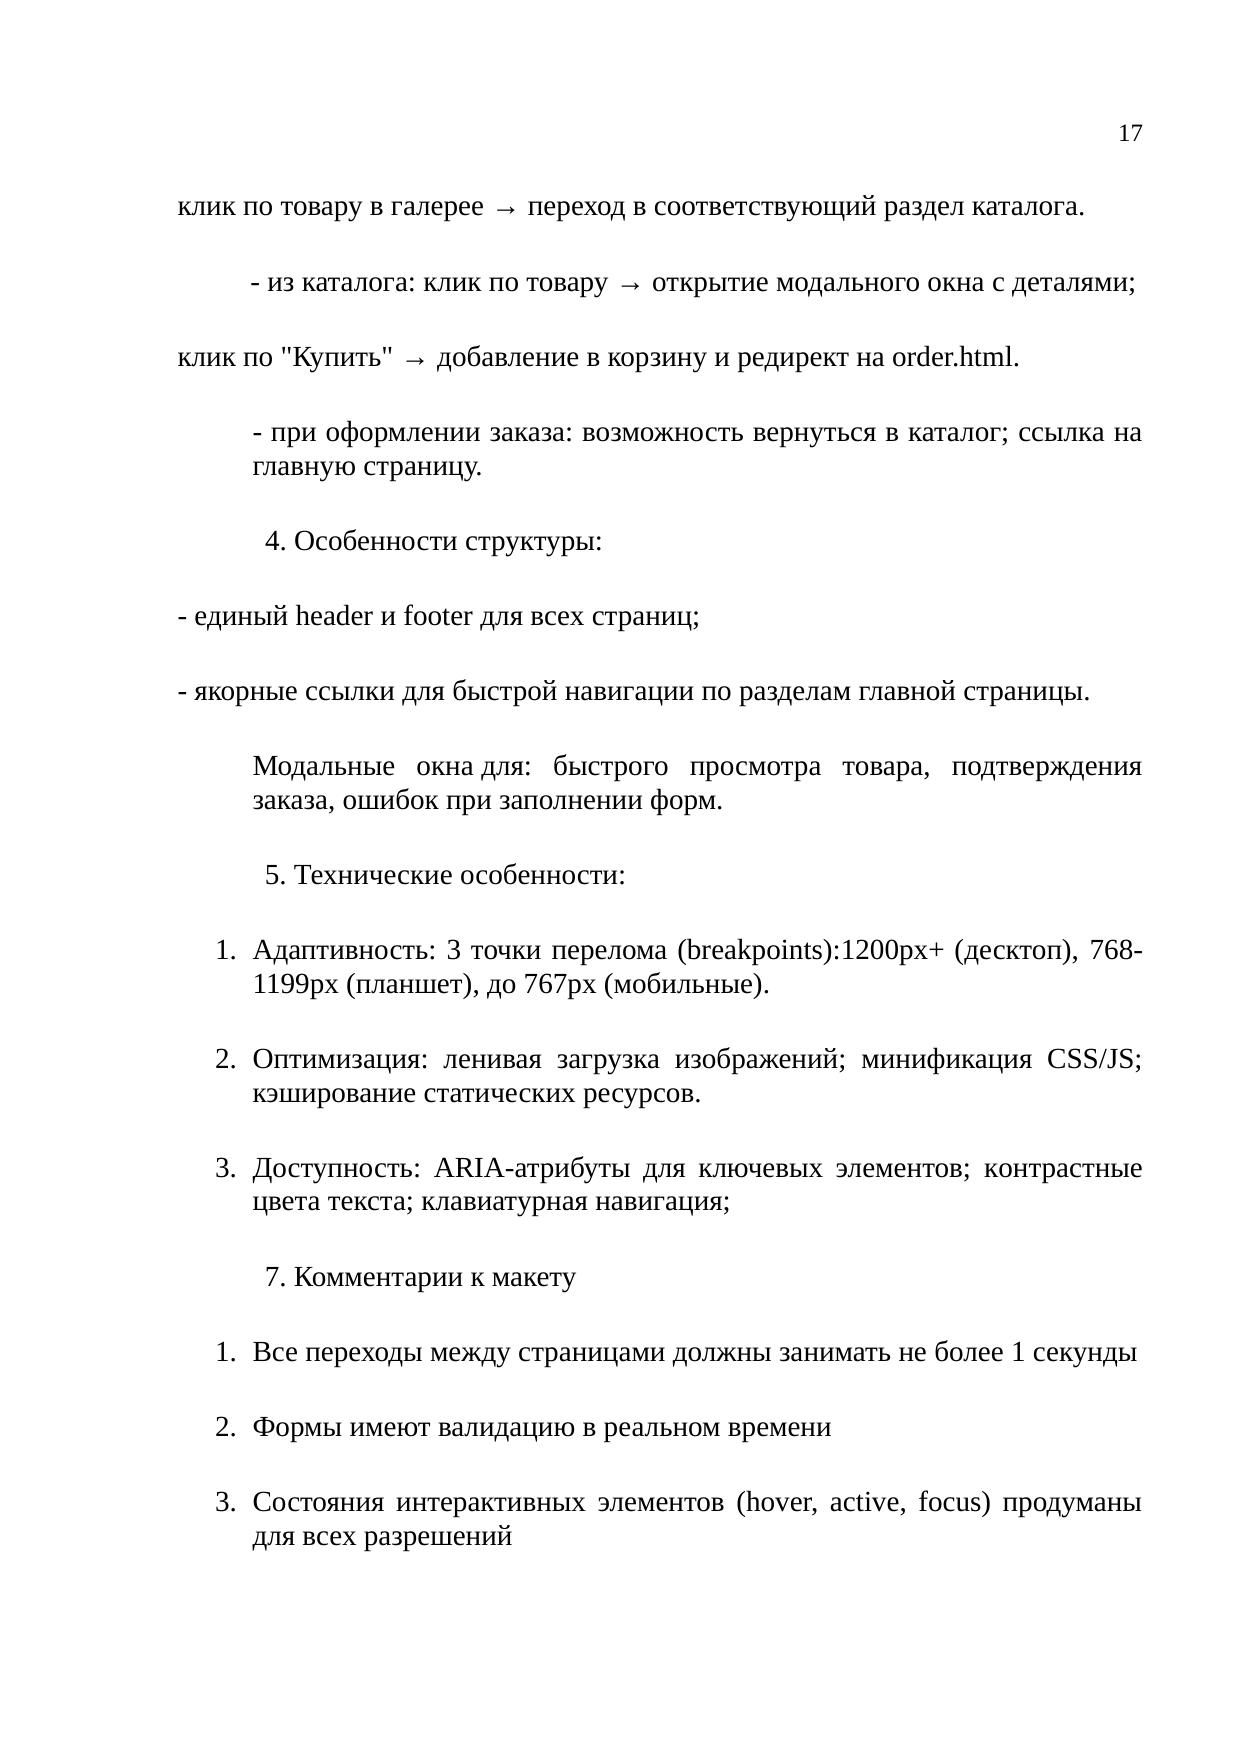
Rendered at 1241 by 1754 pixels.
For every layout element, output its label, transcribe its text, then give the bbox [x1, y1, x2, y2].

text - из каталога: клик по товару → открытие модального окна с деталями; [177, 264, 1143, 297]
text 4. Особенности структуры: [177, 523, 1143, 556]
text - при оформлении заказа: возможность вернуться в каталог; ссылка на главную страницу. [252, 414, 1143, 481]
list Адаптивность: 3 точки перелома (breakpoints):1200px+ (десктоп), 768-1199px (планшет), до 767px (мобильные). [215, 932, 1143, 999]
list Все переходы между страницами должны занимать не более 1 секунды [215, 1334, 1143, 1367]
text клик по "Купить" → добавление в корзину и редирект на order.html. [177, 339, 1143, 372]
text - единый header и footer для всех страниц; [177, 598, 1143, 632]
list Состояния интерактивных элементов (hover, active, focus) продуманы для всех разрешений [215, 1484, 1143, 1551]
text Модальные окна для: быстрого просмотра товара, подтверждения заказа, ошибок при заполнении форм. [252, 748, 1143, 816]
text - якорные ссылки для быстрой навигации по разделам главной страницы. [177, 673, 1143, 707]
list Формы имеют валидацию в реальном времени [215, 1409, 1143, 1443]
list Доступность: ARIA-атрибуты для ключевых элементов; контрастные цвета текста; клавиатурная навигация; [215, 1150, 1143, 1217]
text 5. Технические особенности: [191, 857, 1143, 891]
text 17 [289, 118, 1143, 147]
text клик по товару в галерее → переход в соответствующий раздел каталога. [177, 188, 1143, 222]
text 7. Комментарии к макету [191, 1259, 1143, 1292]
list Оптимизация: ленивая загрузка изображений; минификация CSS/JS; кэширование статических ресурсов. [215, 1041, 1143, 1108]
